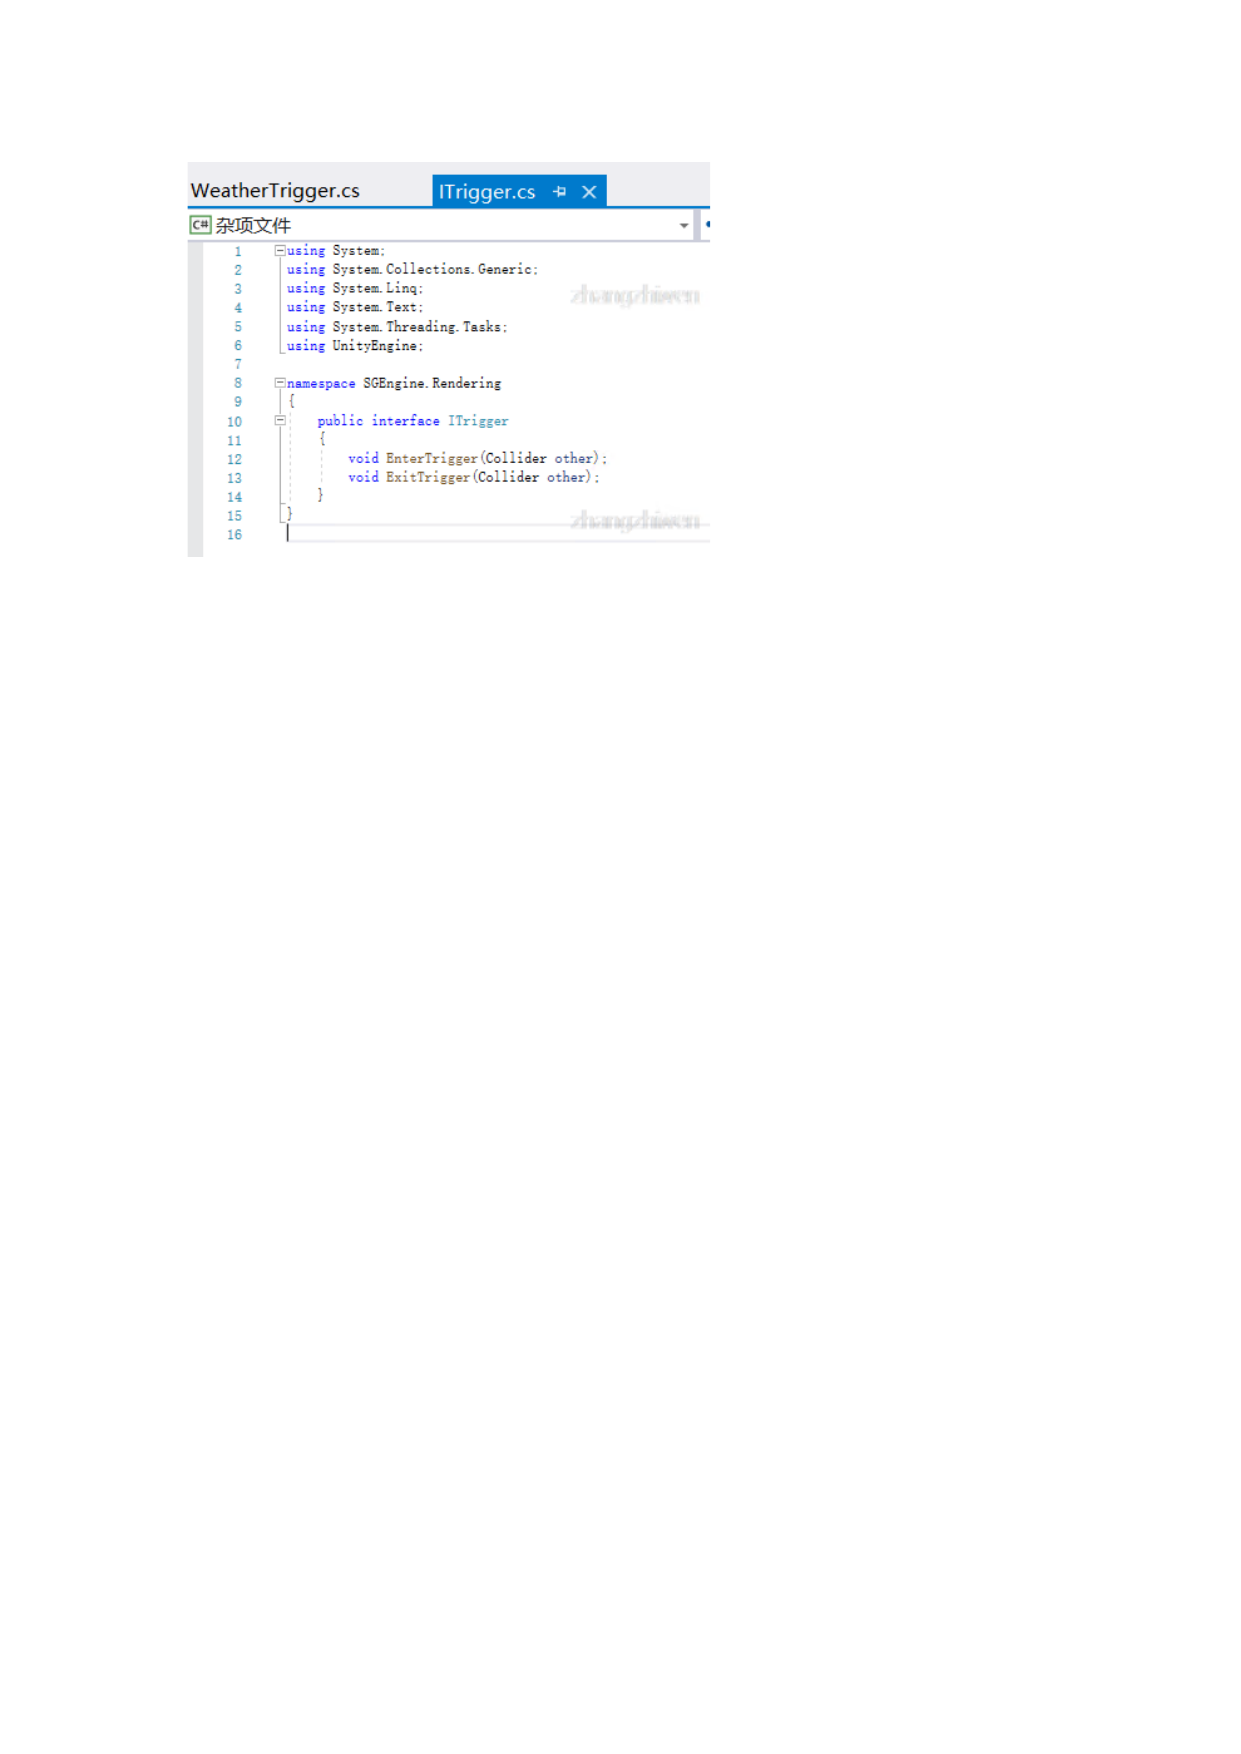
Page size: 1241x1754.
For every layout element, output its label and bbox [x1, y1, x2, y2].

picture [187, 162, 711, 557]
